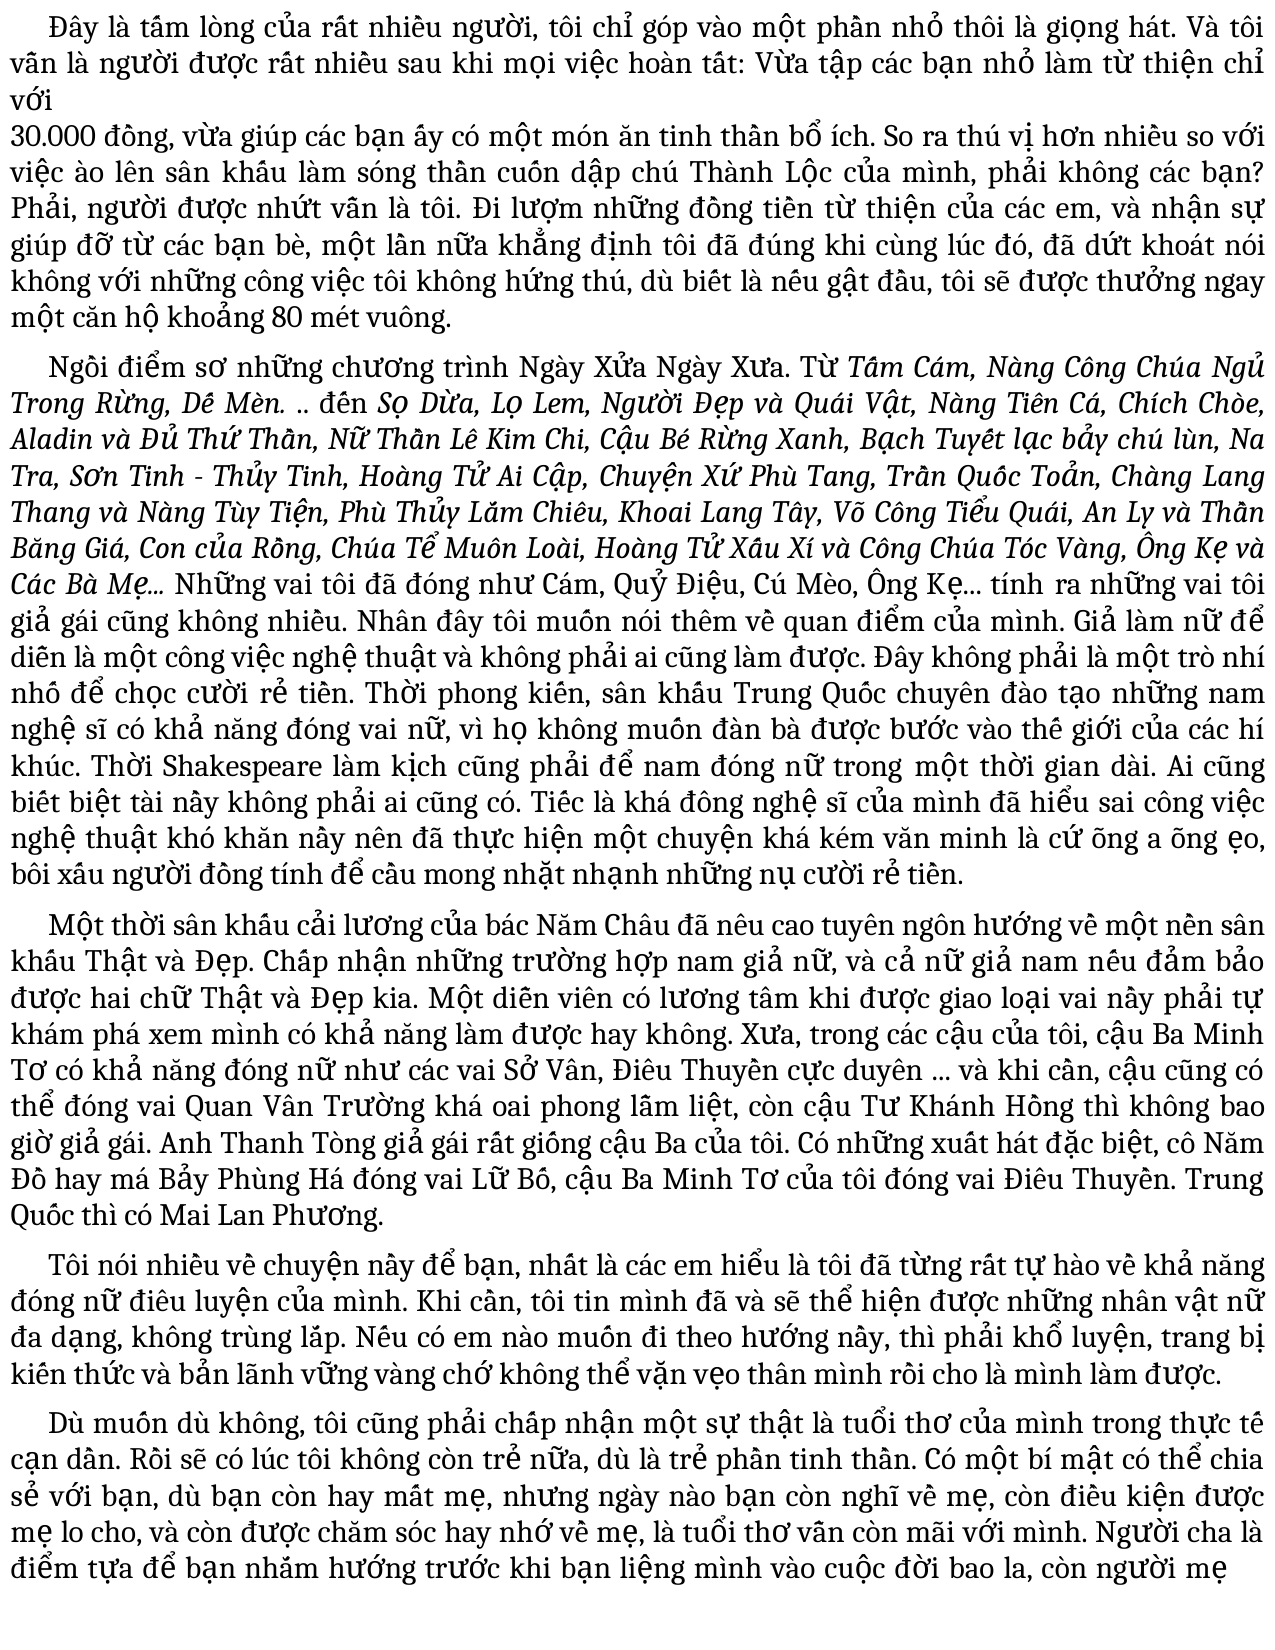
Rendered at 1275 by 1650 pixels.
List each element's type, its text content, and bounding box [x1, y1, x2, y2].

text Ngồi điểm sơ những chương trình Ngày Xửa Ngày Xưa. Từ Tấm Cám, Nàng Công Chúa Ngủ Trong Rừng, Dế Mèn. .. đến Sọ Dừa, Lọ Lem, Người Đẹp và Quái Vật, Nàng Tiên Cá, Chích Chòe, Aladin và Đủ Thứ Thần, Nữ Thần Lê Kim Chi, Cậu Bé Rừng Xanh, Bạch Tuyết lạc bảy chú lùn, Na Tra, Sơn Tinh - Thủy Tinh, Hoàng Tử Ai Cập, Chuyện Xứ Phù Tang, Trần Quốc Toản, Chàng Lang Thang và Nàng Tùy Tiện, Phù Thủy Lắm Chiêu, Khoai Lang Tây, Võ Công Tiểu Quái, An Ly và Thần Băng Giá, Con của Rồng, Chúa Tể Muôn Loài, Hoàng Tử Xấu Xí và Công Chúa Tóc Vàng, Ông Kẹ và Các Bà Mẹ... Những vai tôi đã đóng như Cám, Quỷ Điệu, Cú Mèo, Ông Kẹ... tính ra những vai tôi giả gái cũng không nhiều. Nhân đây tôi muốn nói thêm về quan điểm của mình. Giả làm nữ để diễn là một công việc nghệ thuật và không phải ai cũng làm được. Đây không phải là một trò nhí nhố để chọc cười rẻ tiền. Thời phong kiến, sân khấu Trung Quốc chuyên đào tạo những nam nghệ sĩ có khả năng đóng vai nữ, vì họ không muốn đàn bà được bước vào thế giới của các hí khúc. Thời Shakespeare làm kịch cũng phải để nam đóng nữ trong một thời gian dài. Ai cũng biết biệt tài nầy không phải ai cũng có. Tiếc là khá đông nghệ sĩ của mình đã hiểu sai công việc nghệ thuật khó khăn nầy nên đã thực hiện một chuyện khá kém văn minh là cứ õng a õng ẹo, bôi xấu người đồng tính để cầu mong nhặt nhạnh những nụ cười rẻ tiền. [10, 349, 1266, 893]
text Đây là tấm lòng của rất nhiều người, tôi chỉ góp vào một phần nhỏ thôi là giọng hát. Và tôi vẫn là người được rất nhiều sau khi mọi việc hoàn tất: Vừa tập các bạn nhỏ làm từ thiện chỉ với [10, 9, 1264, 118]
text Một thời sân khấu cải lương của bác Năm Châu đã nêu cao tuyên ngôn hướng về một nền sân khấu Thật và Đẹp. Chấp nhận những trường hợp nam giả nữ, và cả nữ giả nam nếu đảm bảo được hai chữ Thật và Đẹp kia. Một diễn viên có lương tâm khi được giao loại vai nầy phải tự khám phá xem mình có khả năng làm được hay không. Xưa, trong các cậu của tôi, cậu Ba Minh Tơ có khả năng đóng nữ như các vai Sở Vân, Điêu Thuyền cực duyên ... và khi cần, cậu cũng có thể đóng vai Quan Vân Trường khá oai phong lẫm liệt, còn cậu Tư Khánh Hồng thì không bao giờ giả gái. Anh Thanh Tòng giả gái rất giống cậu Ba của tôi. Có những xuất hát đặc biệt, cô Năm Đồ hay má Bảy Phùng Há đóng vai Lữ Bố, cậu Ba Minh Tơ của tôi đóng vai Điêu Thuyền. Trung Quốc thì có Mai Lan Phương. [10, 907, 1265, 1233]
text Dù muốn dù không, tôi cũng phải chấp nhận một sự thật là tuổi thơ của mình trong thực tế cạn dần. Rồi sẽ có lúc tôi không còn trẻ nữa, dù là trẻ phần tinh thần. Có một bí mật có thể chia sẻ với bạn, dù bạn còn hay mất mẹ, nhưng ngày nào bạn còn nghĩ về mẹ, còn điều kiện được mẹ lo cho, và còn được chăm sóc hay nhớ về mẹ, là tuổi thơ vẫn còn mãi với mình. Người cha là điểm tựa để bạn nhắm hướng trước khi bạn liệng mình vào cuộc đời bao la, còn người mẹ [10, 1405, 1264, 1586]
text Tôi nói nhiều về chuyện nầy để bạn, nhất là các em hiểu là tôi đã từng rất tự hào về khả năng đóng nữ điêu luyện của mình. Khi cần, tôi tin mình đã và sẽ thể hiện được những nhân vật nữ đa dạng, không trùng lắp. Nếu có em nào muốn đi theo hướng nầy, thì phải khổ luyện, trang bị kiến thức và bản lãnh vững vàng chớ không thể vặn vẹo thân mình rồi cho là mình làm được. [10, 1247, 1265, 1392]
text 30.000 đồng, vừa giúp các bạn ấy có một món ăn tinh thần bổ ích. So ra thú vị hơn nhiều so với việc ào lên sân khấu làm sóng thần cuốn dập chú Thành Lộc của mình, phải không các bạn? Phải, người được nhứt vẫn là tôi. Đi lượm những đồng tiền từ thiện của các em, và nhận sự giúp đỡ từ các bạn bè, một lần nữa khẳng định tôi đã đúng khi cùng lúc đó, đã dứt khoát nói không với những công việc tôi không hứng thú, dù biết là nếu gật đầu, tôi sẽ được thưởng ngay một căn hộ khoảng 80 mét vuông. [10, 118, 1266, 336]
